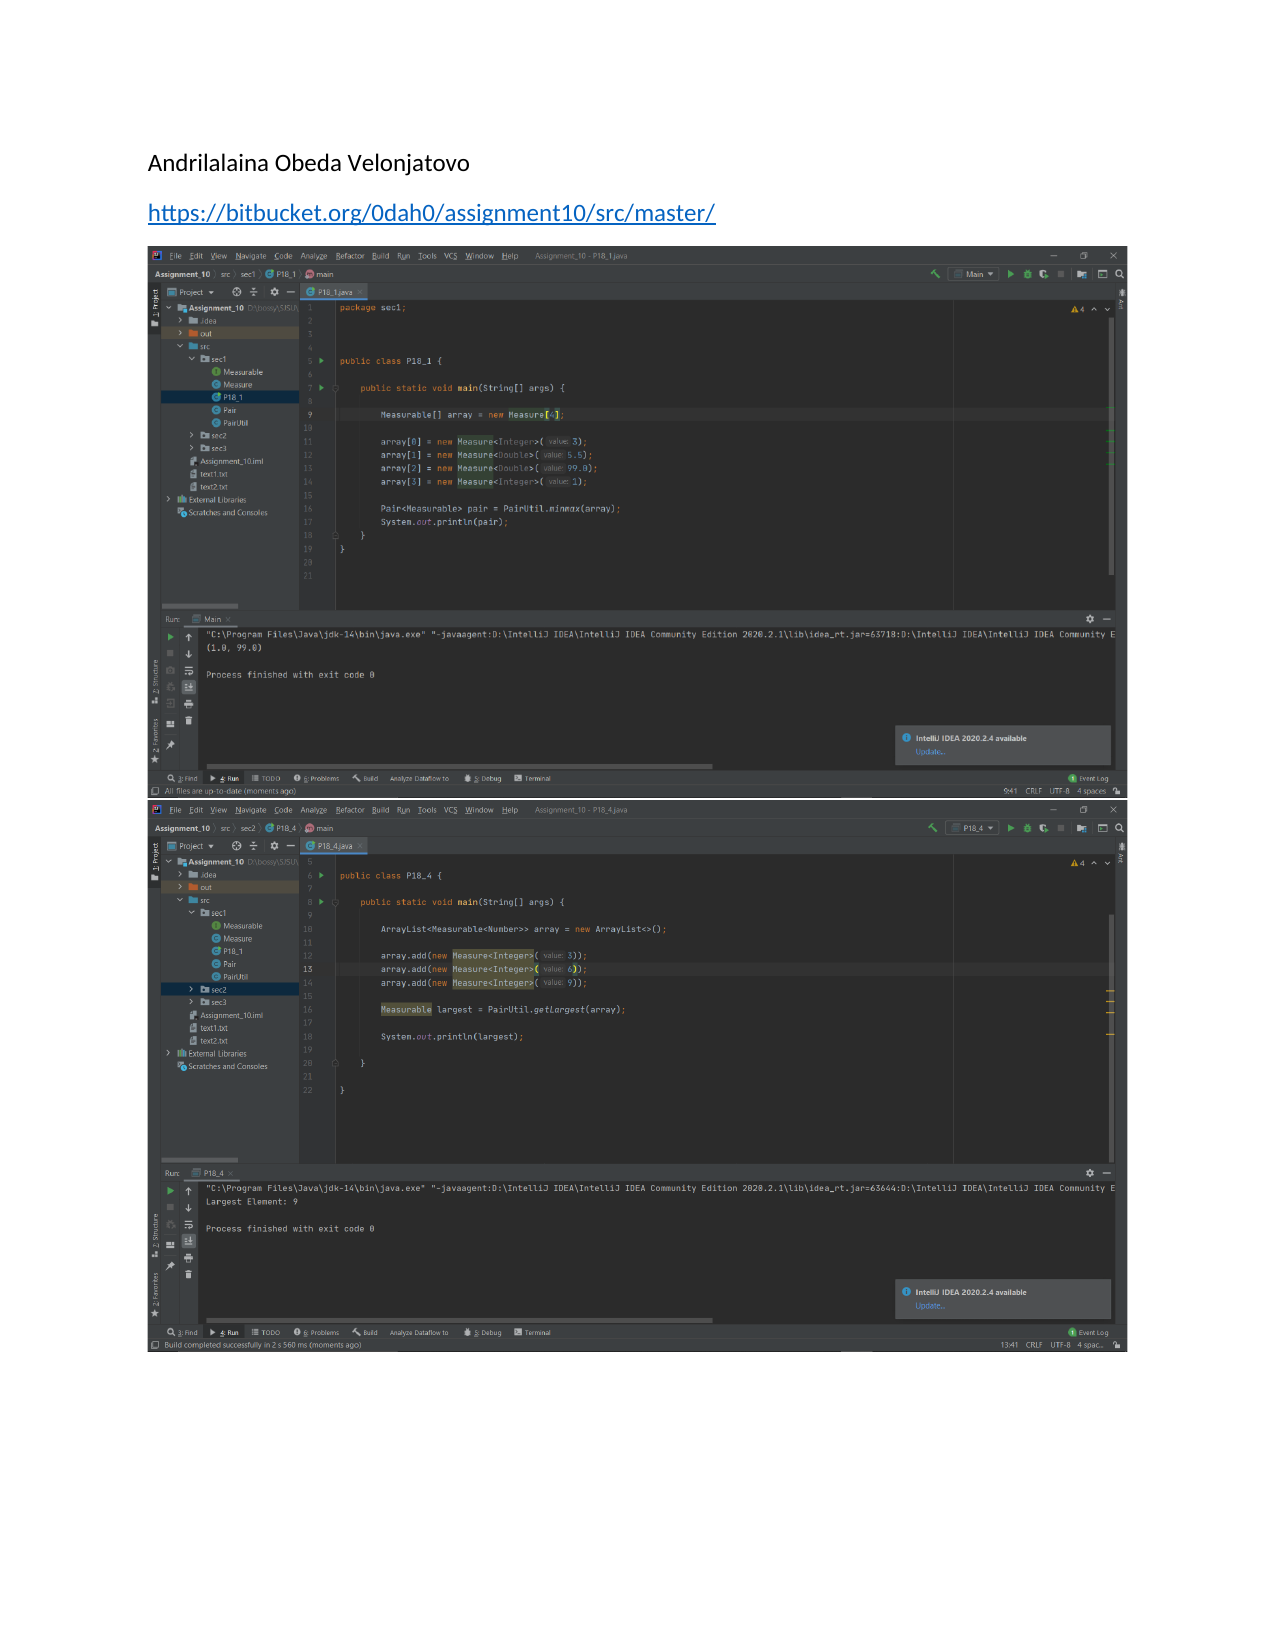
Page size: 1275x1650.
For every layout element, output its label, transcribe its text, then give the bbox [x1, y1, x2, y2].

text https://bitbucket.org/0dah0/assignment10/src/master/ [148, 197, 1127, 228]
picture [147, 246, 1128, 798]
picture [147, 800, 1128, 1352]
text Andrilalaina Obeda Velonjatovo [148, 148, 1127, 178]
